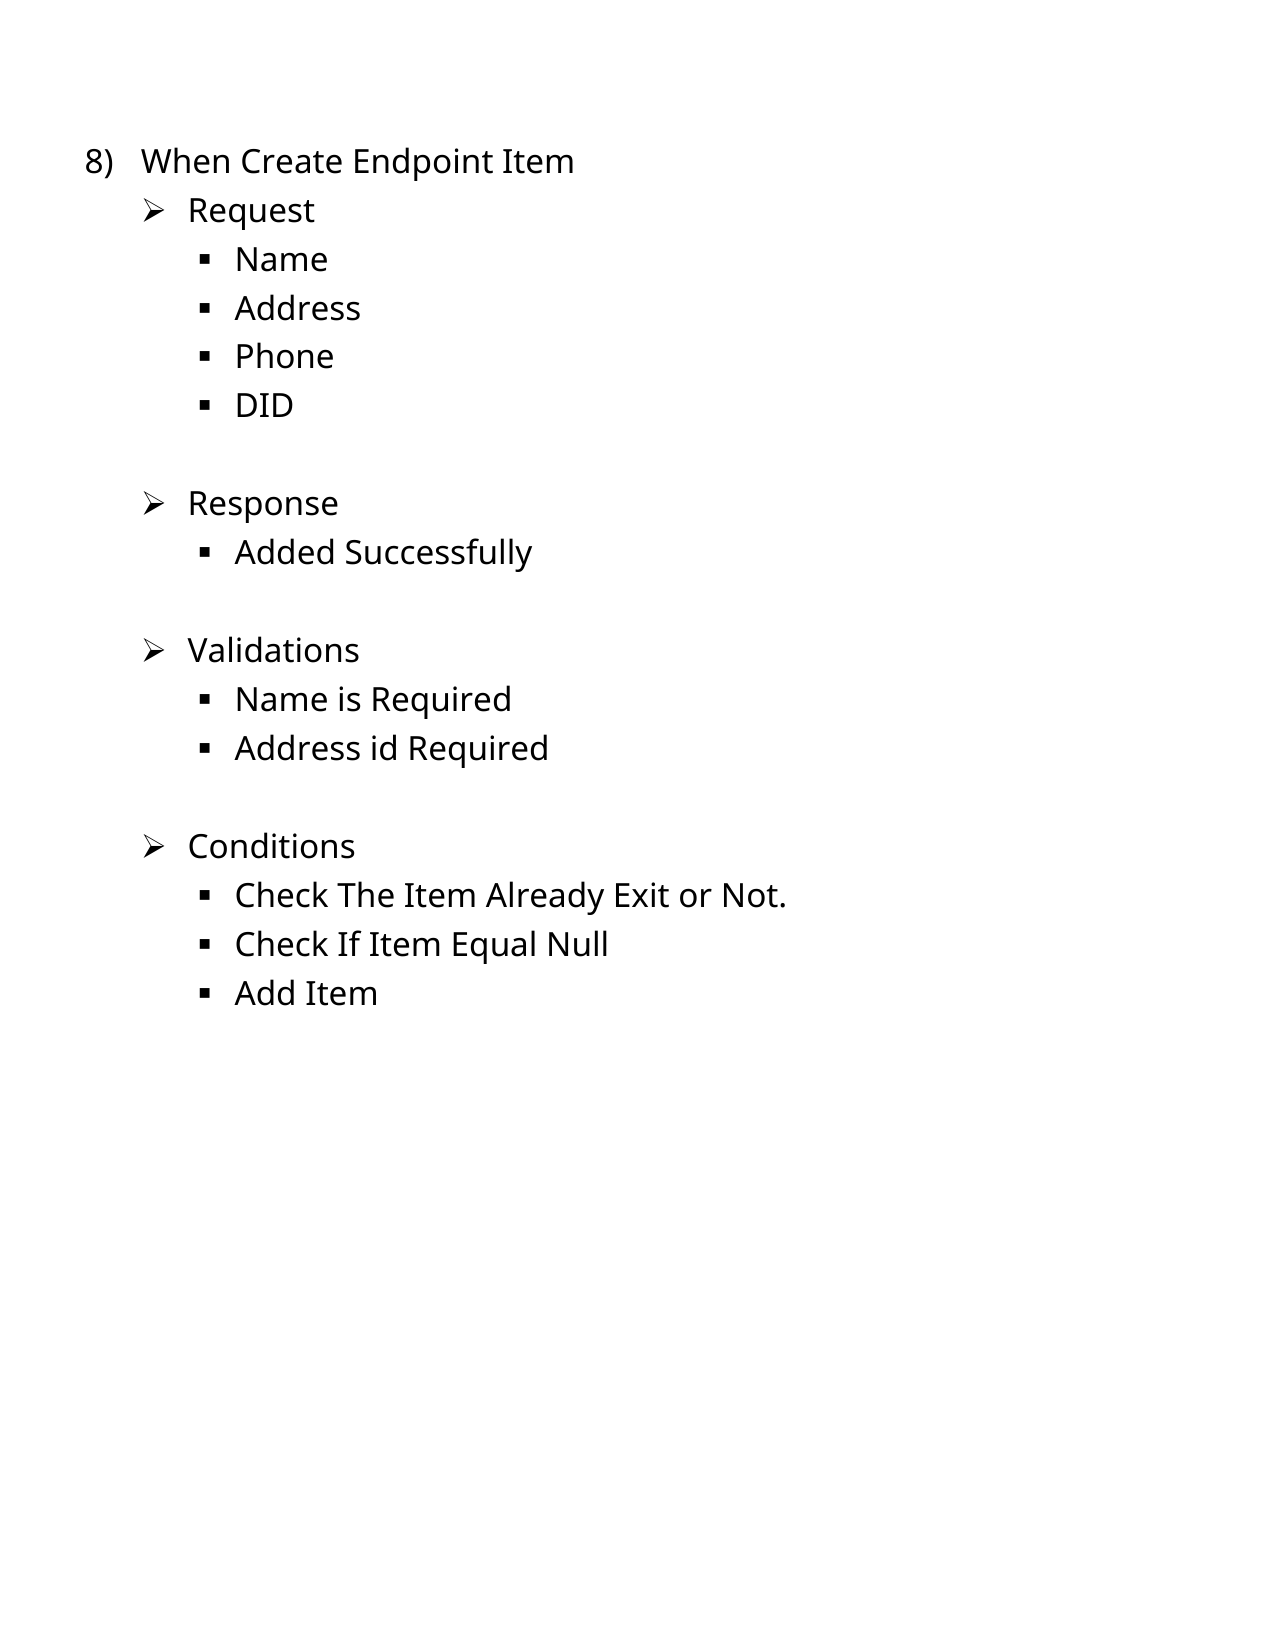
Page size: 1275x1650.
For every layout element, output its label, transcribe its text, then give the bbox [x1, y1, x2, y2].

list Check The Item Already Exit or Not. [197, 872, 1087, 917]
list Added Successfully [197, 529, 1087, 574]
list Name [197, 235, 1087, 281]
list Check If Item Equal Null [197, 921, 1087, 966]
list Add Item [197, 970, 1087, 1015]
list Request [141, 186, 1087, 232]
list Address id Required [197, 725, 1087, 770]
list Validations [141, 627, 1087, 672]
list Phone [197, 333, 1087, 379]
list Conditions [141, 823, 1087, 868]
list Response [141, 480, 1087, 526]
list DID [197, 382, 1087, 428]
list When Create Endpoint Item [84, 137, 1087, 183]
list Name is Required [197, 676, 1087, 721]
list Address [197, 284, 1087, 330]
